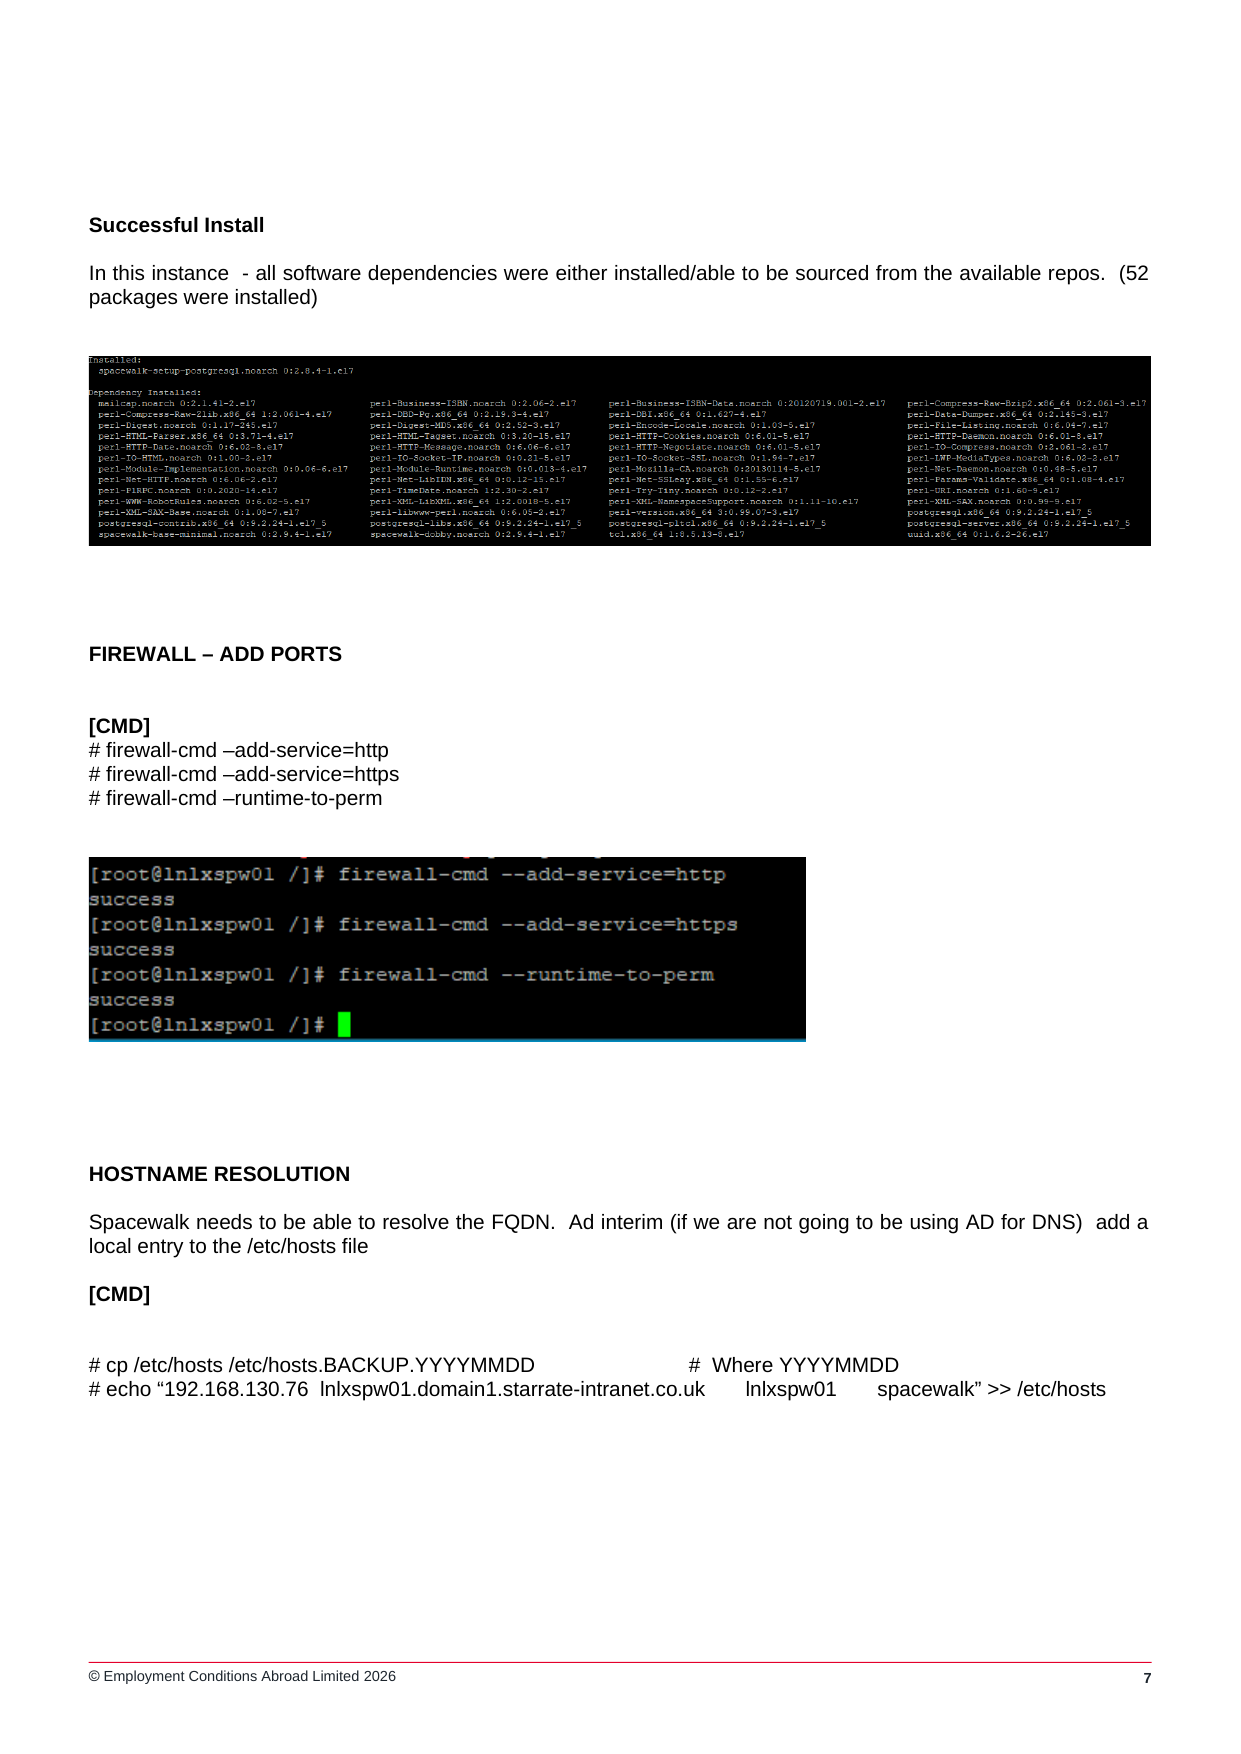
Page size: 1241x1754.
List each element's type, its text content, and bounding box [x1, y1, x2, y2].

text # echo “192.168.130.76 lnlxspw01.domain1.starrate-intranet.co.uk lnlxspw01 spacewalk” >> /etc/hosts [89, 1377, 1152, 1401]
text [CMD] [89, 714, 1152, 738]
text HOSTNAME RESOLUTION [89, 1162, 1152, 1186]
picture [88, 356, 1151, 546]
text FIREWALL – ADD PORTS [89, 642, 1152, 666]
text In this instance - all software dependencies were either installed/able to be sourced from the available repos. (52 packages were installed) [89, 261, 1152, 309]
text Spacewalk needs to be able to resolve the FQDN. Ad interim (if we are not going to be using AD for DNS) add a local entry to the /etc/hosts file [89, 1209, 1152, 1257]
text # firewall-cmd –runtime-to-perm [89, 786, 1152, 809]
text # firewall-cmd –add-service=http [89, 738, 1152, 762]
text Successful Install [89, 213, 1152, 237]
picture [88, 857, 806, 1039]
text # cp /etc/hosts /etc/hosts.BACKUP.YYYYMMDD # Where YYYYMMDD [89, 1353, 1152, 1377]
text # firewall-cmd –add-service=https [89, 762, 1152, 786]
text [CMD] [89, 1281, 1152, 1305]
